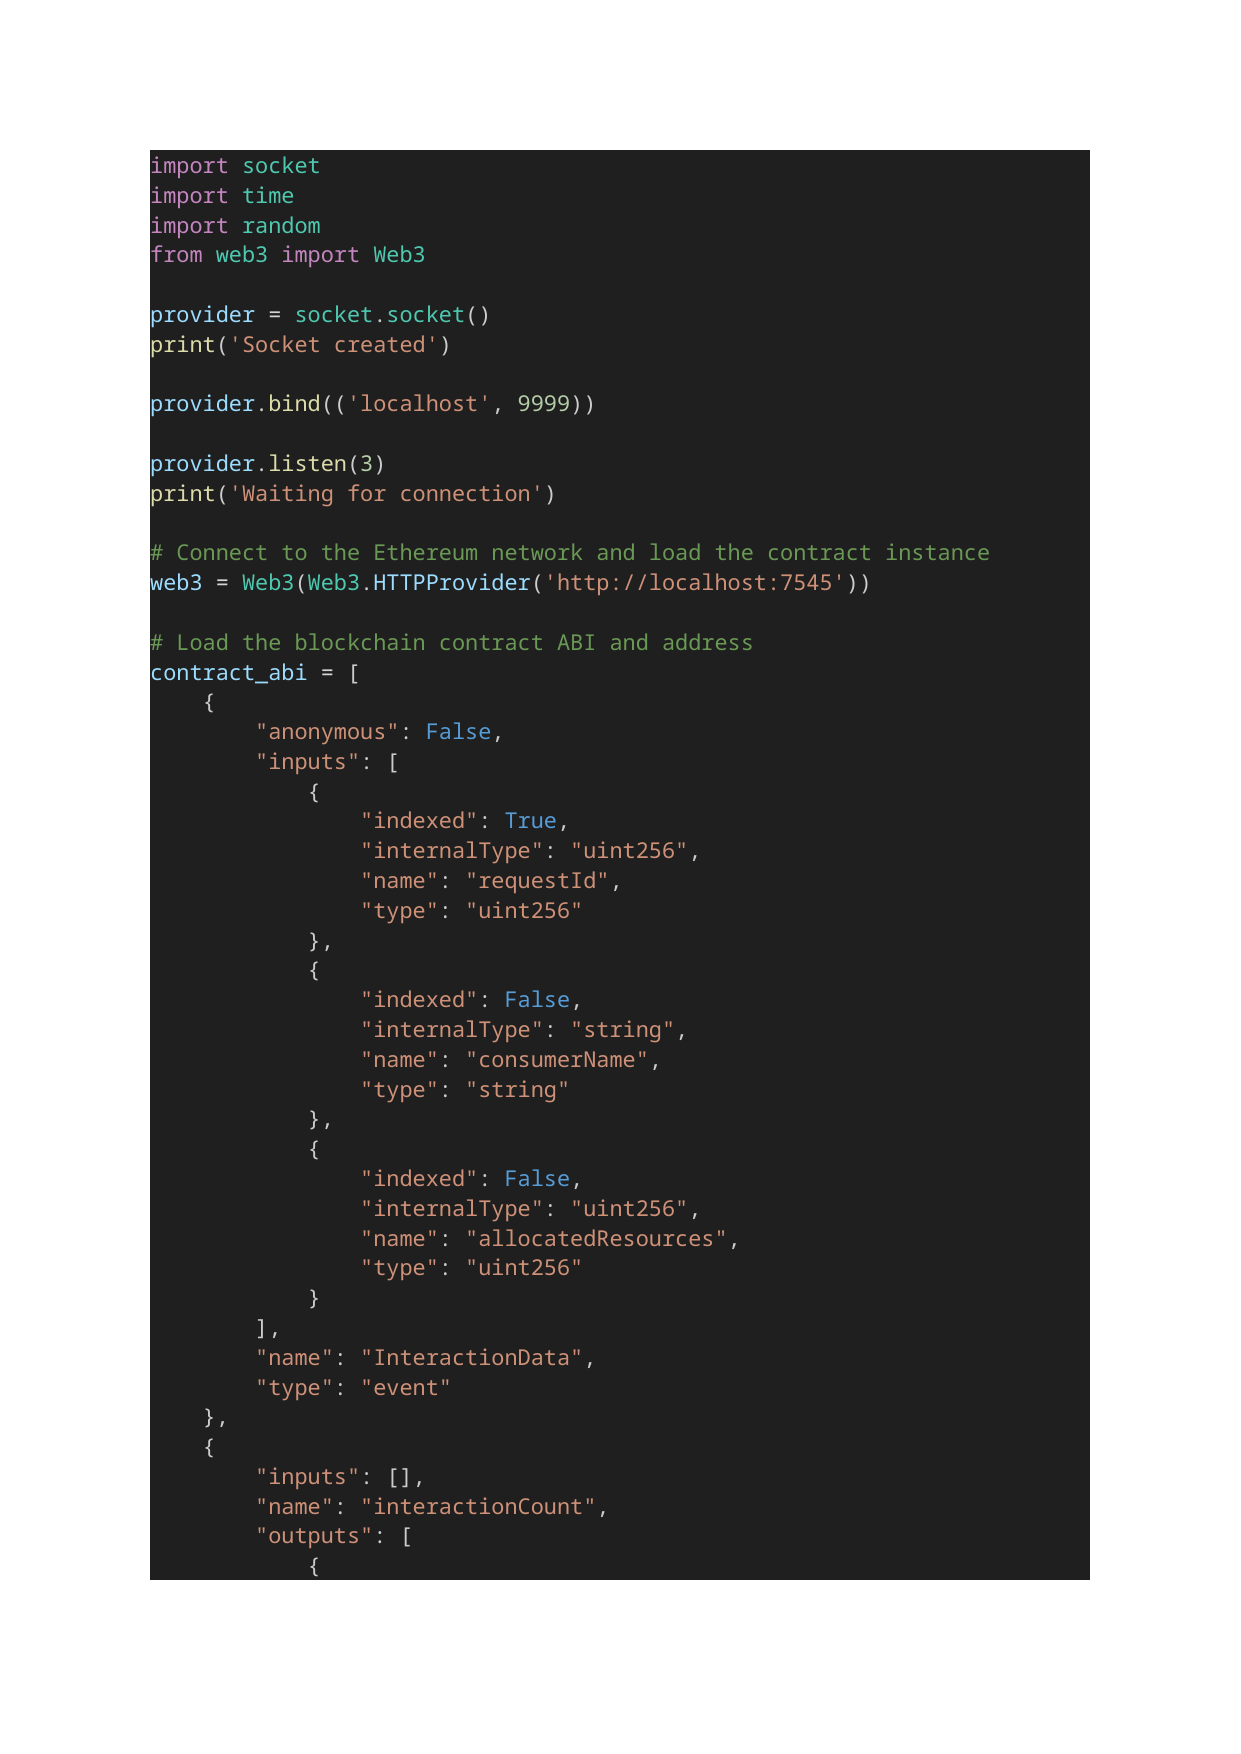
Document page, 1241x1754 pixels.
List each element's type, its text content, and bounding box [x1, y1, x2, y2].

text }, [150, 1103, 1090, 1133]
text }, [150, 1401, 1090, 1431]
text # Load the blockchain contract ABI and address [150, 627, 1090, 656]
text "name": "interactionCount", [150, 1491, 1090, 1520]
text "outputs": [ [150, 1520, 1090, 1550]
text { [150, 954, 1090, 984]
text import time [150, 180, 1090, 209]
text "type": "uint256" [150, 895, 1090, 924]
text { [150, 1431, 1090, 1461]
text "indexed": True, [150, 805, 1090, 835]
text import socket [150, 150, 1090, 180]
text "name": "allocatedResources", [150, 1222, 1090, 1252]
text contract_abi = [ [150, 656, 1090, 686]
text print('Socket created') [150, 329, 1090, 358]
text { [150, 776, 1090, 805]
text { [150, 1133, 1090, 1163]
text "internalType": "uint256", [150, 835, 1090, 865]
text "type": "uint256" [150, 1252, 1090, 1282]
text print('Waiting for connection') [150, 478, 1090, 507]
text ], [150, 1312, 1090, 1342]
text "inputs": [ [150, 746, 1090, 776]
text "name": "InteractionData", [150, 1342, 1090, 1371]
text "type": "string" [150, 1073, 1090, 1103]
text provider.listen(3) [150, 448, 1090, 478]
text web3 = Web3(Web3.HTTPProvider('http://localhost:7545')) [150, 567, 1090, 597]
text "indexed": False, [150, 1163, 1090, 1193]
text "name": "consumerName", [150, 1044, 1090, 1073]
text provider = socket.socket() [150, 299, 1090, 329]
text "indexed": False, [150, 984, 1090, 1014]
text "internalType": "string", [150, 1014, 1090, 1044]
text from web3 import Web3 [150, 239, 1090, 269]
text }, [150, 924, 1090, 954]
text "anonymous": False, [150, 716, 1090, 746]
text { [150, 686, 1090, 716]
text provider.bind(('localhost', 9999)) [150, 388, 1090, 418]
text "type": "event" [150, 1371, 1090, 1401]
text # Connect to the Ethereum network and load the contract instance [150, 537, 1090, 567]
text } [150, 1282, 1090, 1312]
text "name": "requestId", [150, 865, 1090, 895]
text "inputs": [], [150, 1461, 1090, 1491]
text "internalType": "uint256", [150, 1193, 1090, 1222]
text { [150, 1550, 1090, 1580]
text import random [150, 209, 1090, 239]
